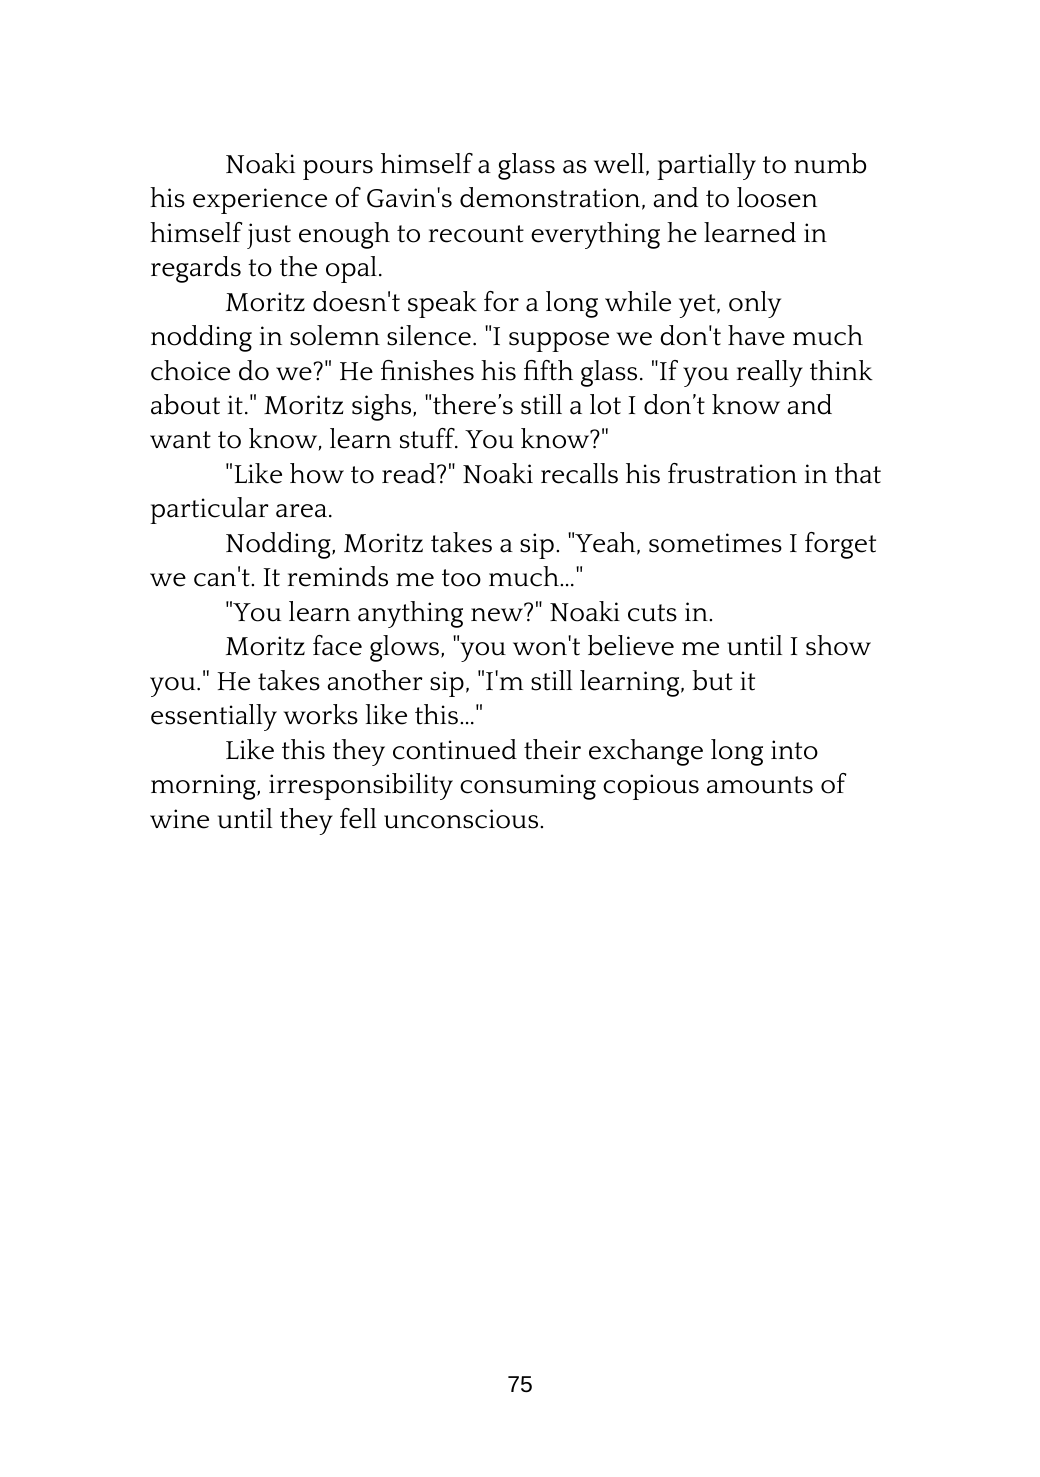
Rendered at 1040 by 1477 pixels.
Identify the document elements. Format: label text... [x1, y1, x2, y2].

text Moritz doesn't speak for a long while yet, only nodding in solemn silence. "I suppose we don't have much choice do we?" He finishes his fifth glass. "If you really think about it." Moritz sighs, "there’s still a lot I don’t know and want to know, learn stuff. You know?" [150, 288, 889, 456]
text "You learn anything new?" Noaki cuts in. [150, 598, 889, 628]
text Like this they continued their exchange long into morning, irresponsibility consuming copious amounts of wine until they fell unconscious. [150, 736, 889, 835]
text Moritz face glows, "you won't believe me until I show you." He takes another sip, "I'm still learning, but it essentially works like this…" [150, 633, 889, 732]
text Noaki pours himself a glass as well, partially to numb his experience of Gavin's demonstration, and to loosen himself just enough to recount everything he learned in regards to the opal. [150, 150, 889, 283]
text Nodding, Moritz takes a sip. "Yeah, sometimes I forget we can't. It reminds me too much…" [150, 529, 889, 594]
text "Like how to read?" Noaki recalls his frustration in that particular area. [150, 460, 889, 525]
